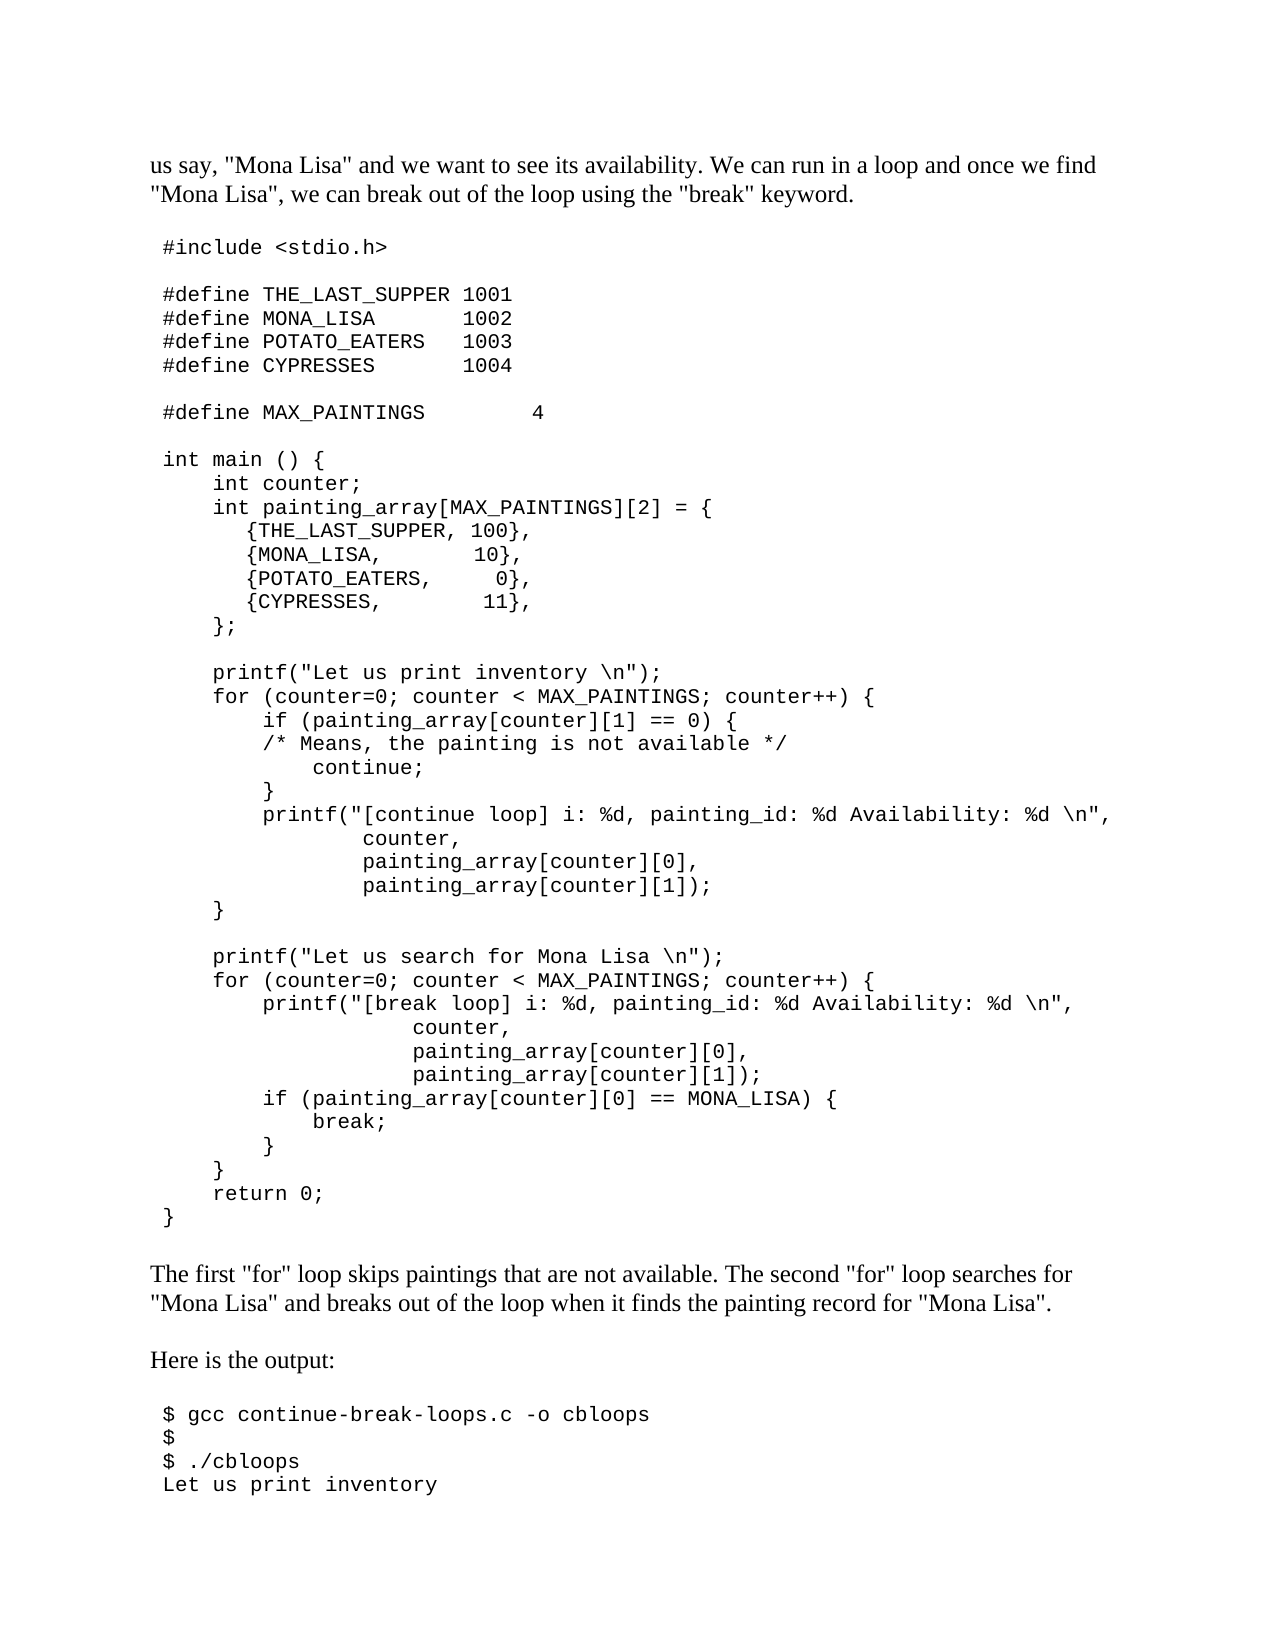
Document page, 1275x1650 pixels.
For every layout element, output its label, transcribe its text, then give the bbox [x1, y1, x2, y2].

text for (counter=0; counter < MAX_PAINTINGS; counter++) { [150, 970, 1125, 993]
text counter, [150, 828, 1125, 851]
text printf("Let us print inventory \n"); [150, 662, 1125, 686]
text {CYPRESSES, 11}, [150, 591, 1125, 615]
text printf("[break loop] i: %d, painting_id: %d Availability: %d \n", [150, 993, 1125, 1017]
text continue; [150, 757, 1125, 781]
text } [150, 1135, 1125, 1159]
text int painting_array[MAX_PAINTINGS][2] = { [150, 497, 1125, 520]
text {MONA_LISA, 10}, [150, 544, 1125, 568]
text #define CYPRESSES 1004 [150, 355, 1125, 378]
text for (counter=0; counter < MAX_PAINTINGS; counter++) { [150, 686, 1125, 709]
text } [150, 781, 1125, 804]
text int main () { [150, 449, 1125, 473]
text return 0; [150, 1182, 1125, 1206]
text if (painting_array[counter][1] == 0) { [150, 709, 1125, 733]
text #include <stdio.h> [150, 237, 1125, 260]
text Here is the output: [150, 1346, 1125, 1374]
text painting_array[counter][0], [150, 851, 1125, 875]
text }; [150, 615, 1125, 639]
text #define MAX_PAINTINGS 4 [150, 402, 1125, 426]
text #define MONA_LISA 1002 [150, 308, 1125, 331]
text if (painting_array[counter][0] == MONA_LISA) { [150, 1088, 1125, 1112]
text } [150, 1206, 1125, 1230]
text } [150, 899, 1125, 922]
text $ [150, 1427, 1125, 1451]
text break; [150, 1112, 1125, 1135]
text } [150, 1159, 1125, 1182]
text #define POTATO_EATERS 1003 [150, 331, 1125, 355]
text /* Means, the painting is not available */ [150, 733, 1125, 757]
text counter, [150, 1017, 1125, 1041]
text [150, 150, 1125, 207]
text painting_array[counter][1]); [150, 1064, 1125, 1088]
text #define THE_LAST_SUPPER 1001 [150, 284, 1125, 308]
text The first "for" loop skips paintings that are not available. The second "for" loop searches for "Mona Lisa" and breaks out of the loop when it finds the painting record for "Mona Lisa". [150, 1259, 1125, 1316]
text Let us print inventory [150, 1474, 1125, 1498]
text painting_array[counter][0], [150, 1041, 1125, 1064]
text int counter; [150, 473, 1125, 497]
text $ ./cbloops [150, 1451, 1125, 1474]
text painting_array[counter][1]); [150, 875, 1125, 899]
text $ gcc continue-break-loops.c -o cbloops [150, 1403, 1125, 1427]
text printf("Let us search for Mona Lisa \n"); [150, 946, 1125, 970]
text printf("[continue loop] i: %d, painting_id: %d Availability: %d \n", [150, 804, 1125, 828]
text {POTATO_EATERS, 0}, [150, 568, 1125, 591]
text {THE_LAST_SUPPER, 100}, [150, 520, 1125, 544]
